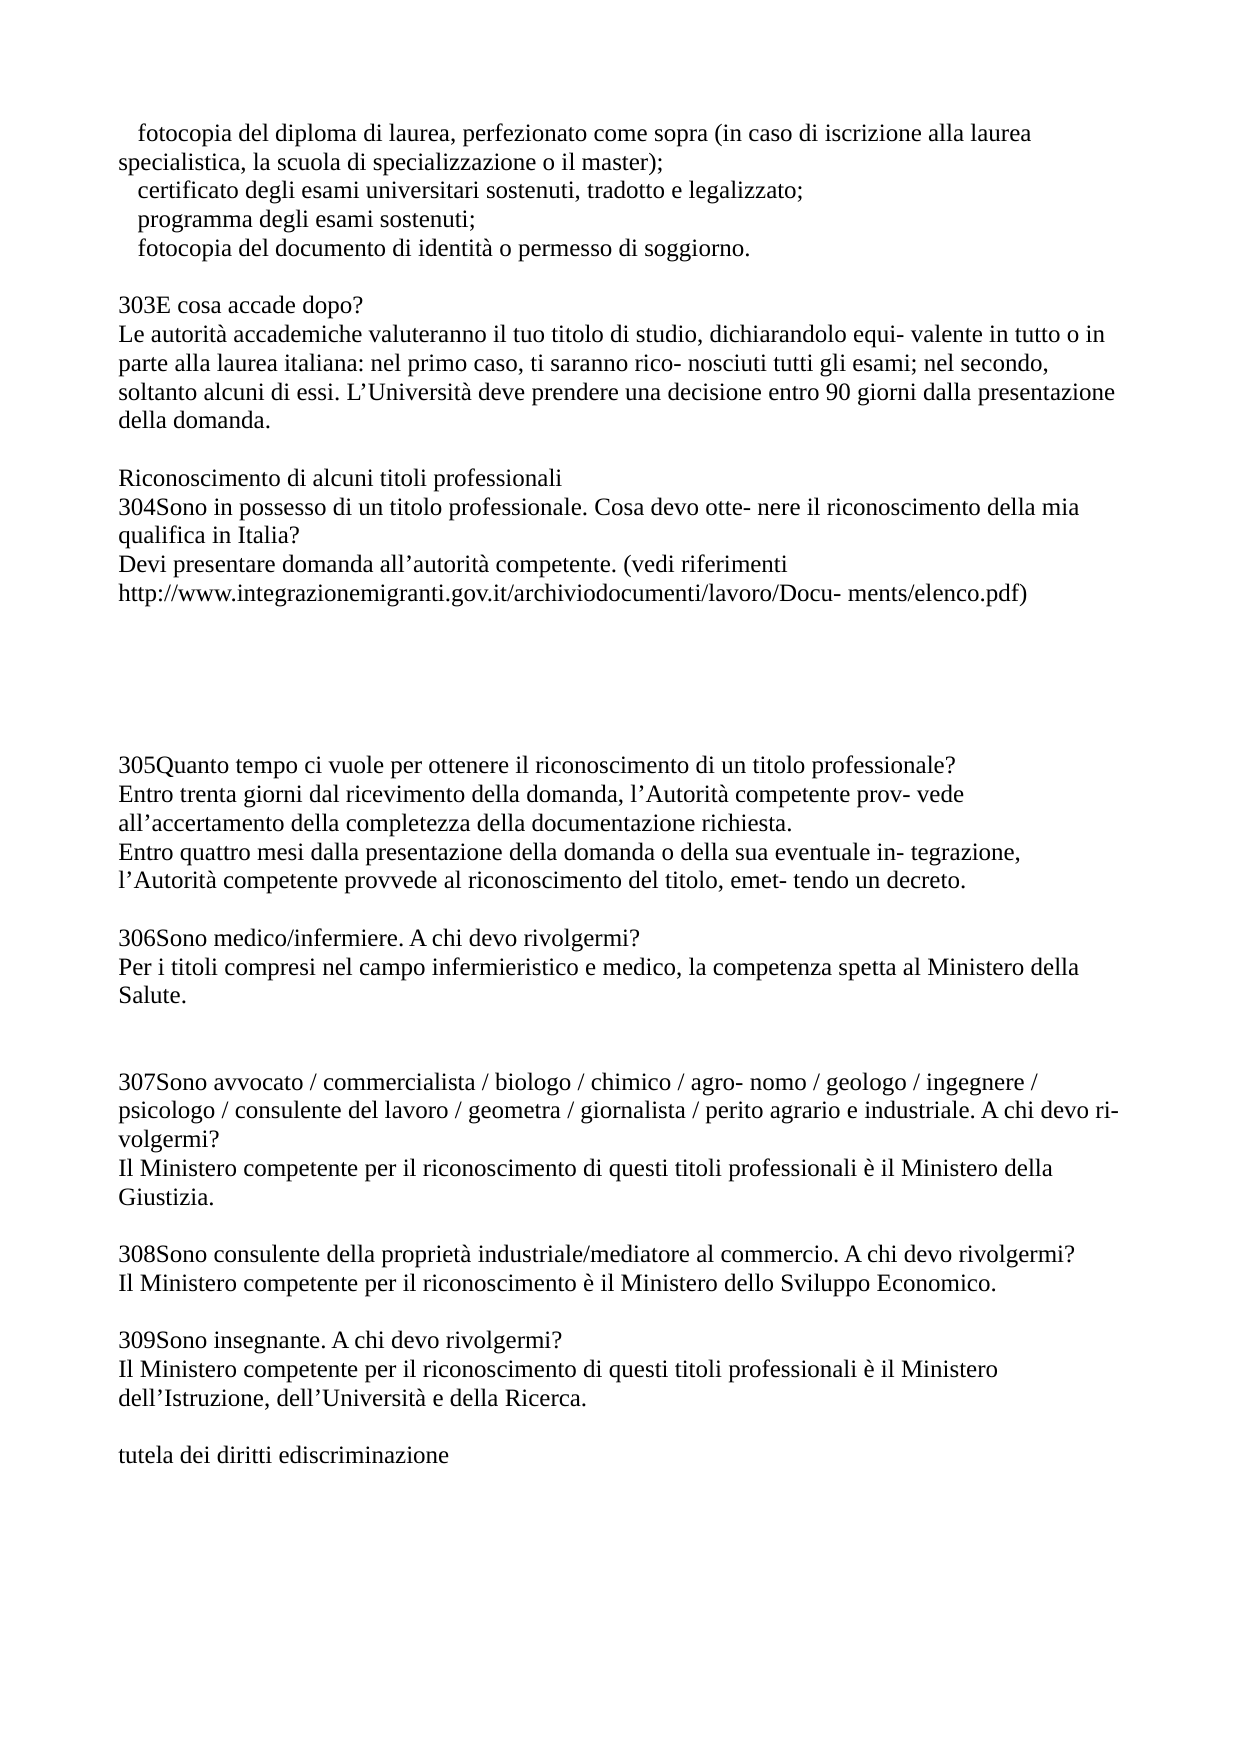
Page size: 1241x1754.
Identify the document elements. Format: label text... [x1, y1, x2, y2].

text 307Sono avvocato / commercialista / biologo / chimico / agro- nomo / geologo / ingegnere / psicologo / consulente del lavoro / geometra / giornalista / perito agrario e industriale. A chi devo ri- volgermi? [118, 1067, 1122, 1153]
text fotocopia del diploma di laurea, perfezionato come sopra (in caso di iscrizione alla laurea specialistica, la scuola di specializzazione o il master); [118, 118, 1122, 176]
text 305Quanto tempo ci vuole per ottenere il riconoscimento di un titolo professionale? [118, 751, 1122, 779]
text Il Ministero competente per il riconoscimento di questi titoli professionali è il Ministero della Giustizia. [118, 1153, 1122, 1211]
text Devi presentare domanda all’autorità competente. (vedi riferimenti http://www.integrazionemigranti.gov.it/archiviodocumenti/lavoro/Docu- ments/elenco.pdf) [118, 549, 1122, 607]
text tutela dei diritti ediscriminazione [118, 1441, 1122, 1469]
text Il Ministero competente per il riconoscimento di questi titoli professionali è il Ministero dell’Istruzione, dell’Università e della Ricerca. [118, 1354, 1122, 1412]
text Il Ministero competente per il riconoscimento è il Ministero dello Sviluppo Economico. [118, 1268, 1122, 1297]
text Le autorità accademiche valuteranno il tuo titolo di studio, dichiarandolo equi- valente in tutto o in parte alla laurea italiana: nel primo caso, ti saranno rico- nosciuti tutti gli esami; nel secondo, soltanto alcuni di essi. L’Università deve prendere una decisione entro 90 giorni dalla presentazione della domanda. [118, 319, 1122, 434]
text Entro quattro mesi dalla presentazione della domanda o della sua eventuale in- tegrazione, l’Autorità competente provvede al riconoscimento del titolo, emet- tendo un decreto. [118, 837, 1122, 894]
text fotocopia del documento di identità o permesso di soggiorno. [118, 233, 1122, 262]
text 306Sono medico/infermiere. A chi devo rivolgermi? [118, 923, 1122, 952]
text 304Sono in possesso di un titolo professionale. Cosa devo otte- nere il riconoscimento della mia qualifica in Italia? [118, 492, 1122, 549]
text programma degli esami sostenuti; [118, 204, 1122, 233]
text Riconoscimento di alcuni titoli professionali [118, 463, 1122, 492]
text 309Sono insegnante. A chi devo rivolgermi? [118, 1326, 1122, 1354]
text Per i titoli compresi nel campo infermieristico e medico, la competenza spetta al Ministero della Salute. [118, 952, 1122, 1009]
text Entro trenta giorni dal ricevimento della domanda, l’Autorità competente prov- vede all’accertamento della completezza della documentazione richiesta. [118, 779, 1122, 837]
text 308Sono consulente della proprietà industriale/mediatore al commercio. A chi devo rivolgermi? [118, 1239, 1122, 1268]
text 303E cosa accade dopo? [118, 291, 1122, 319]
text certificato degli esami universitari sostenuti, tradotto e legalizzato; [118, 176, 1122, 204]
